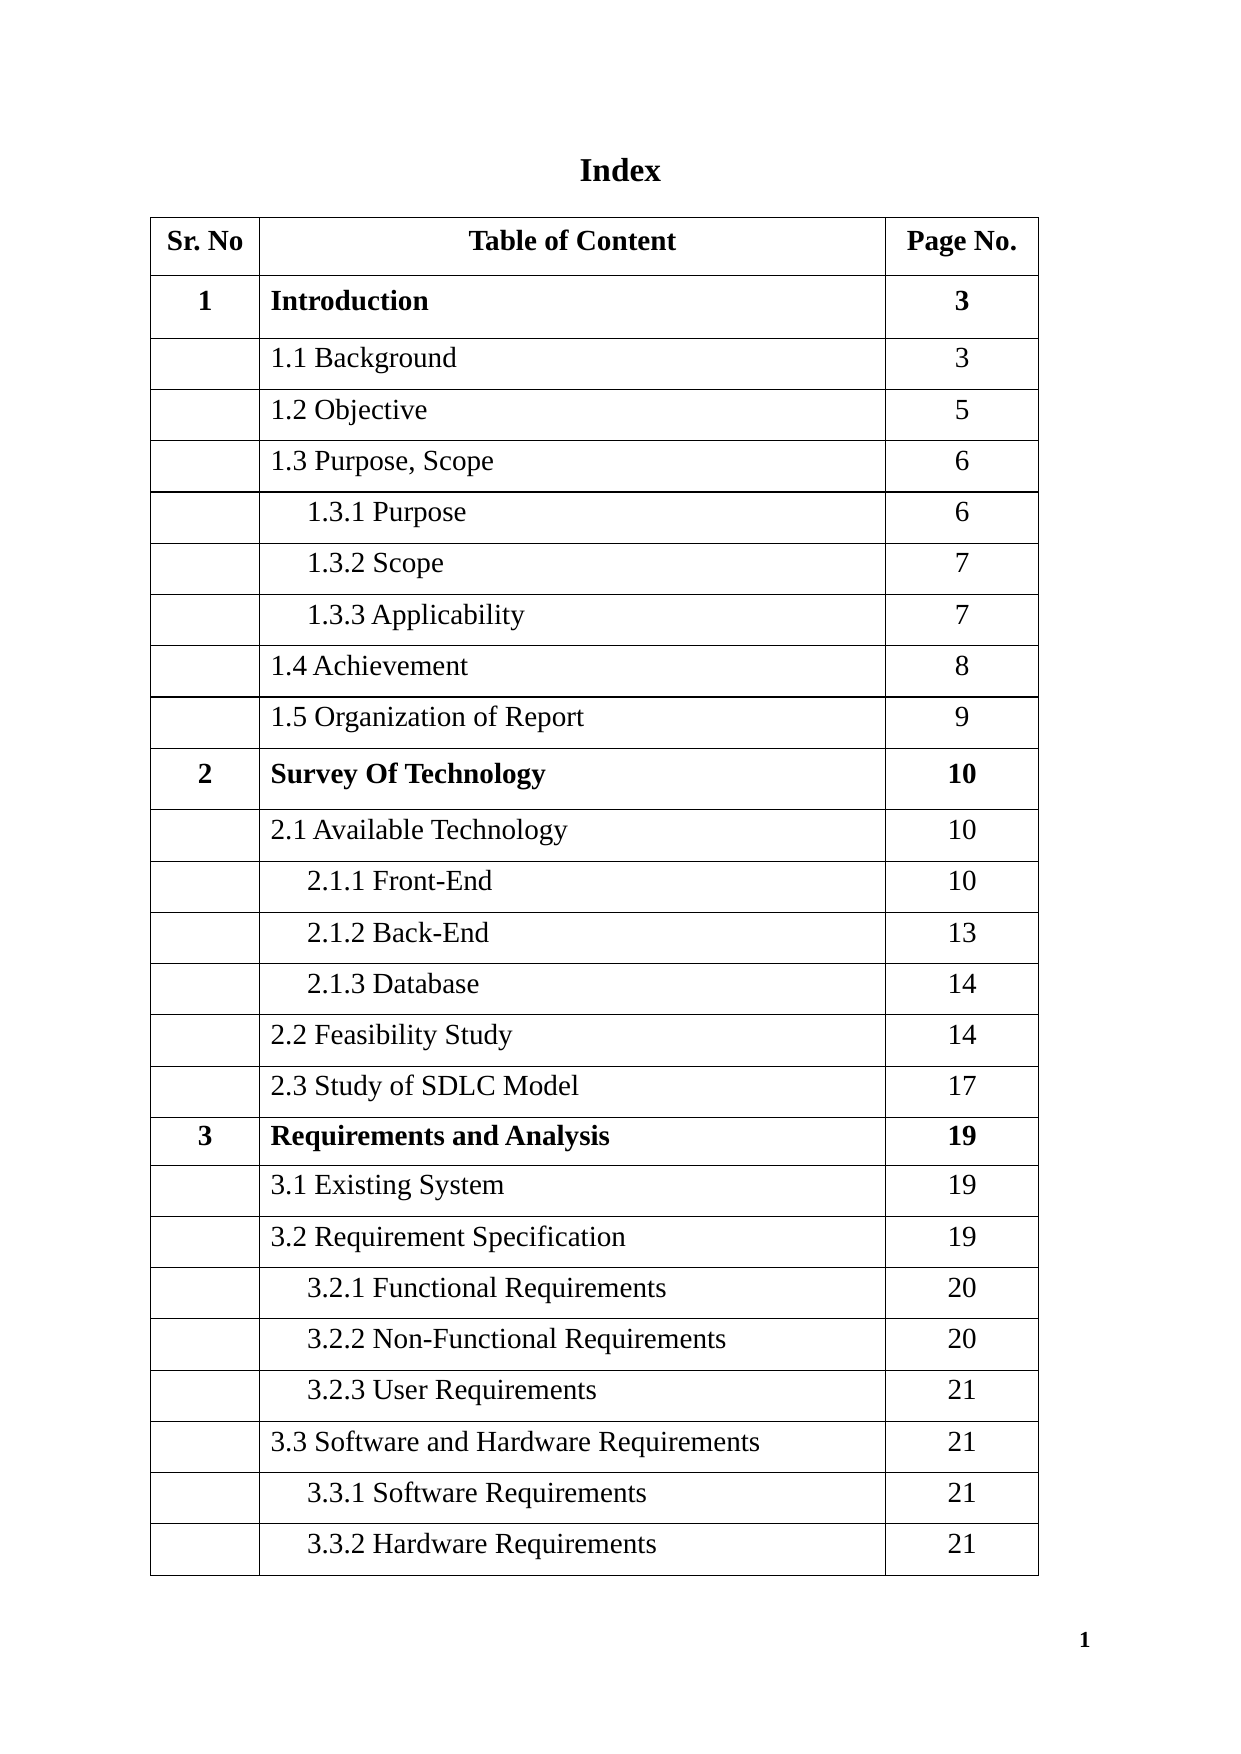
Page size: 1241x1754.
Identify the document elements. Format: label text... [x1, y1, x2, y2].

table_cell 14 [886, 964, 1038, 1014]
table_cell 3.2 Requirement Specification [260, 1217, 885, 1267]
table_cell 8 [886, 646, 1038, 696]
table_cell 2.1 Available Technology [260, 810, 885, 861]
table_cell 3.3.2 Hardware Requirements [260, 1524, 885, 1574]
table_cell [151, 698, 259, 748]
table_cell [151, 1166, 259, 1216]
table_cell [151, 964, 259, 1014]
table_cell [151, 493, 259, 543]
table_cell 3.2.3 User Requirements [260, 1371, 885, 1421]
table_cell 6 [886, 493, 1038, 543]
table_cell [151, 1473, 259, 1523]
table_cell [151, 1422, 259, 1472]
table_cell 19 [886, 1166, 1038, 1216]
table_cell 21 [886, 1473, 1038, 1523]
table_cell 10 [886, 749, 1038, 809]
table_cell [151, 1524, 259, 1574]
text Index [150, 150, 1090, 188]
table_cell 3 [886, 339, 1038, 389]
table_cell [151, 544, 259, 594]
table_cell 2.1.1 Front-End [260, 862, 885, 912]
table_cell 2.1.3 Database [260, 964, 885, 1014]
table_cell Survey Of Technology [260, 749, 885, 809]
table_cell [151, 339, 259, 389]
table_cell [151, 1371, 259, 1421]
table_cell 1.5 Organization of Report [260, 698, 885, 748]
table_cell [151, 1067, 259, 1117]
table_header Sr. No [151, 218, 259, 274]
table_cell 1.3.1 Purpose [260, 493, 885, 543]
table_cell [151, 1217, 259, 1267]
table_cell [151, 1015, 259, 1066]
table_cell 2 [151, 749, 259, 809]
table_cell [151, 1319, 259, 1369]
table_cell 2.3 Study of SDLC Model [260, 1067, 885, 1117]
table_cell 2.1.2 Back-End [260, 913, 885, 963]
table_cell [151, 595, 259, 645]
table_cell 19 [886, 1118, 1038, 1164]
table_cell 7 [886, 595, 1038, 645]
table_cell 21 [886, 1524, 1038, 1574]
table_cell 1 [151, 276, 259, 338]
table_header Table of Content [260, 218, 885, 274]
table_cell 9 [886, 698, 1038, 748]
table_cell Introduction [260, 276, 885, 338]
table_cell 1.3.2 Scope [260, 544, 885, 594]
table_cell 1.4 Achievement [260, 646, 885, 696]
table_cell 10 [886, 810, 1038, 861]
table_cell 3 [886, 276, 1038, 338]
table_cell 19 [886, 1217, 1038, 1267]
table_cell [151, 441, 259, 491]
table_cell 13 [886, 913, 1038, 963]
table_cell Requirements and Analysis [260, 1118, 885, 1164]
table_cell 3.3.1 Software Requirements [260, 1473, 885, 1523]
table_cell [151, 862, 259, 912]
table_cell [151, 810, 259, 861]
table_cell 3.2.2 Non-Functional Requirements [260, 1319, 885, 1369]
table_cell [151, 646, 259, 696]
table_cell 17 [886, 1067, 1038, 1117]
table_cell [151, 1268, 259, 1318]
table_cell 10 [886, 862, 1038, 912]
table_header Page No. [886, 218, 1038, 274]
table_cell 2.2 Feasibility Study [260, 1015, 885, 1066]
table_cell [151, 913, 259, 963]
table_cell 5 [886, 390, 1038, 440]
table_cell 3.1 Existing System [260, 1166, 885, 1216]
table_cell [151, 390, 259, 440]
table_cell 3 [151, 1118, 259, 1164]
table_cell 20 [886, 1319, 1038, 1369]
table_cell 3.3 Software and Hardware Requirements [260, 1422, 885, 1472]
table_cell 1.3.3 Applicability [260, 595, 885, 645]
table_cell 6 [886, 441, 1038, 491]
table_cell 3.2.1 Functional Requirements [260, 1268, 885, 1318]
table_cell 7 [886, 544, 1038, 594]
table_cell 1.3 Purpose, Scope [260, 441, 885, 491]
table_cell 21 [886, 1371, 1038, 1421]
table_cell 1.2 Objective [260, 390, 885, 440]
table_cell 1.1 Background [260, 339, 885, 389]
table_cell 20 [886, 1268, 1038, 1318]
table_cell 14 [886, 1015, 1038, 1066]
table_cell 21 [886, 1422, 1038, 1472]
